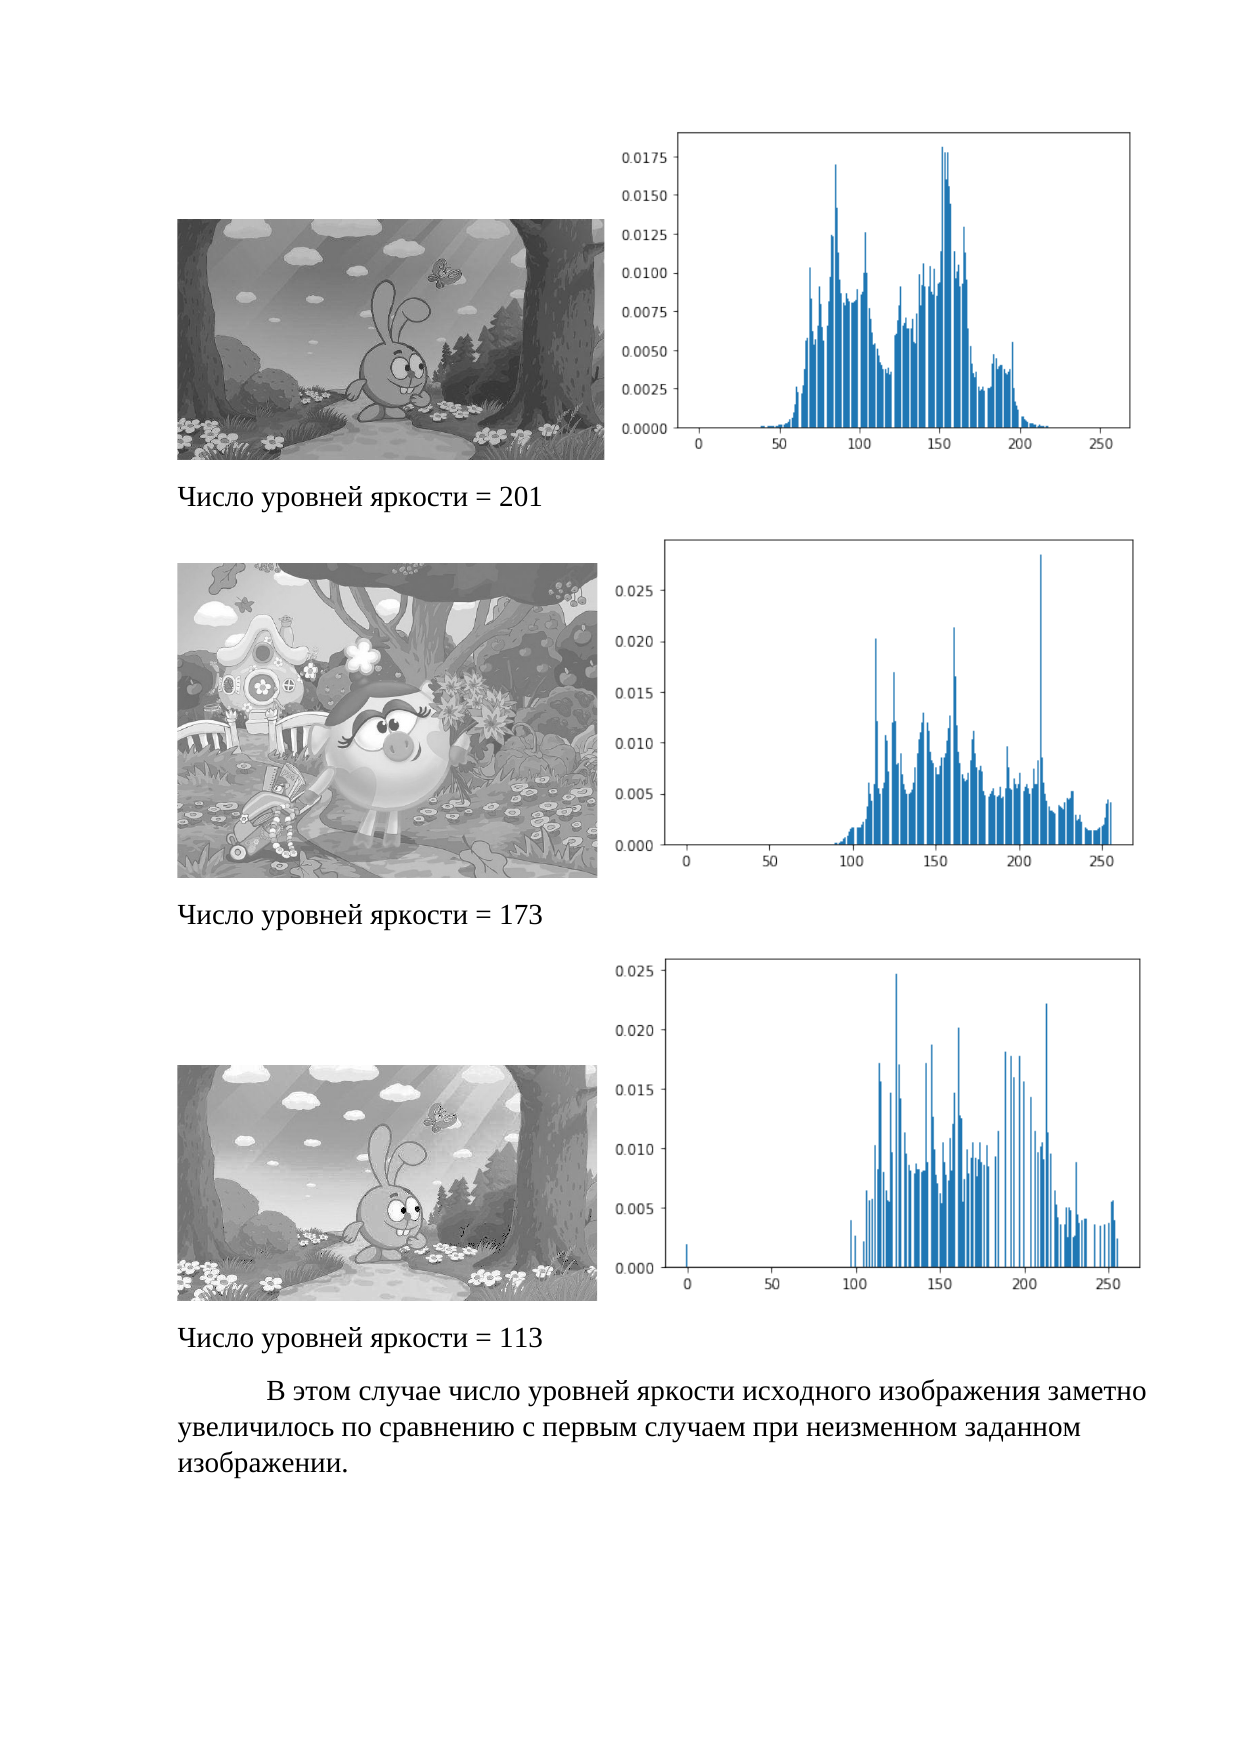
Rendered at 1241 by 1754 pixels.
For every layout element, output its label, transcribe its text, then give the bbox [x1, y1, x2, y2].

picture [604, 531, 1141, 878]
text Число уровней яркости = 173 [177, 897, 1152, 931]
picture [177, 563, 598, 878]
picture [177, 1065, 598, 1301]
picture [177, 219, 605, 460]
picture [611, 125, 1139, 460]
picture [604, 950, 1148, 1301]
text Число уровней яркости = 113 [177, 1320, 1152, 1354]
text В этом случае число уровней яркости исходного изображения заметно увеличилось по сравнению с первым случаем при неизменном заданном изображении. [177, 1373, 1152, 1479]
text Число уровней яркости = 201 [177, 479, 1152, 512]
